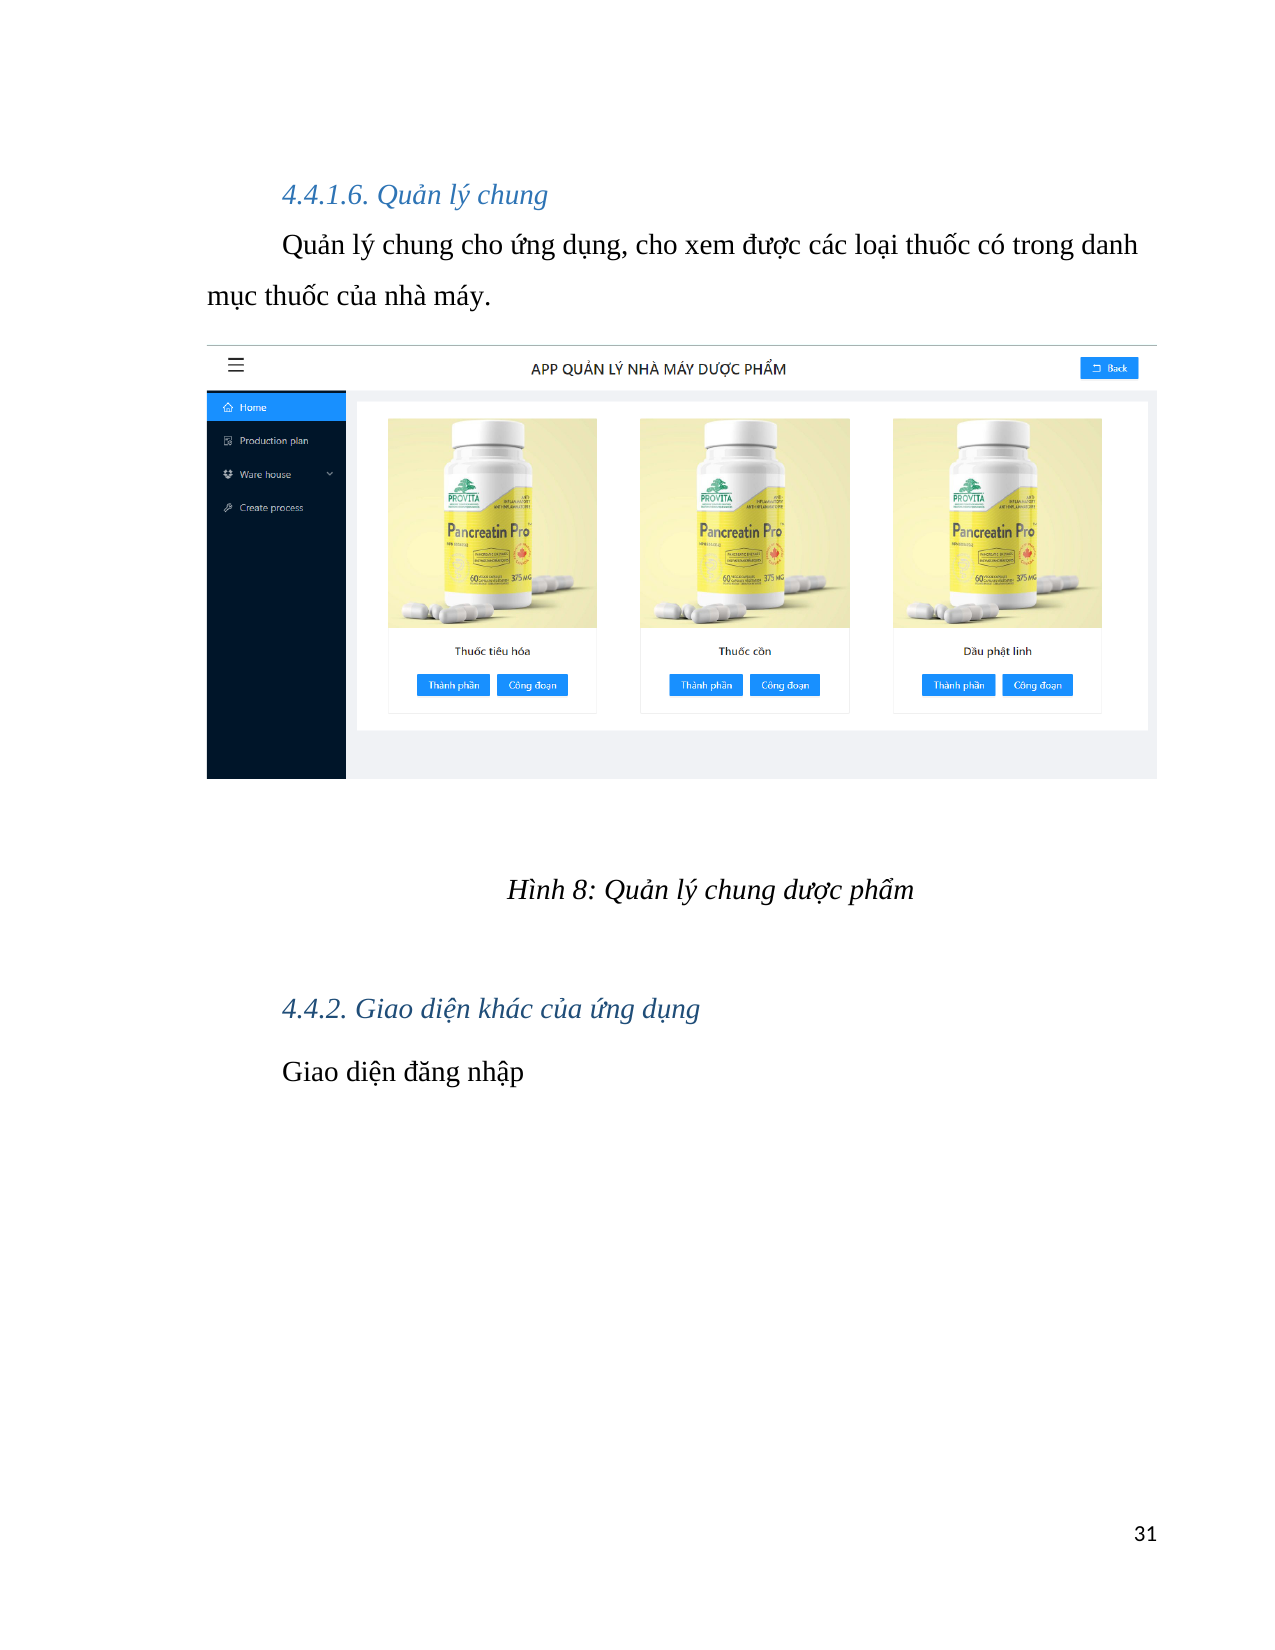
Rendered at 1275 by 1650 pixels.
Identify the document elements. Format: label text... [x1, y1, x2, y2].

picture [206, 344, 1157, 779]
subtitle 4.4.1.6. Quản lý chung [282, 177, 1157, 211]
text Hình 8: Quản lý chung dược phẩm [432, 872, 1157, 906]
text Giao diện đăng nhập [207, 1054, 1157, 1088]
subtitle 4.4.2. Giao diện khác của ứng dụng [282, 991, 1157, 1025]
text Quản lý chung cho ứng dụng, cho xem được các loại thuốc có trong danh mục thuốc của nhà máy. [207, 227, 1157, 311]
